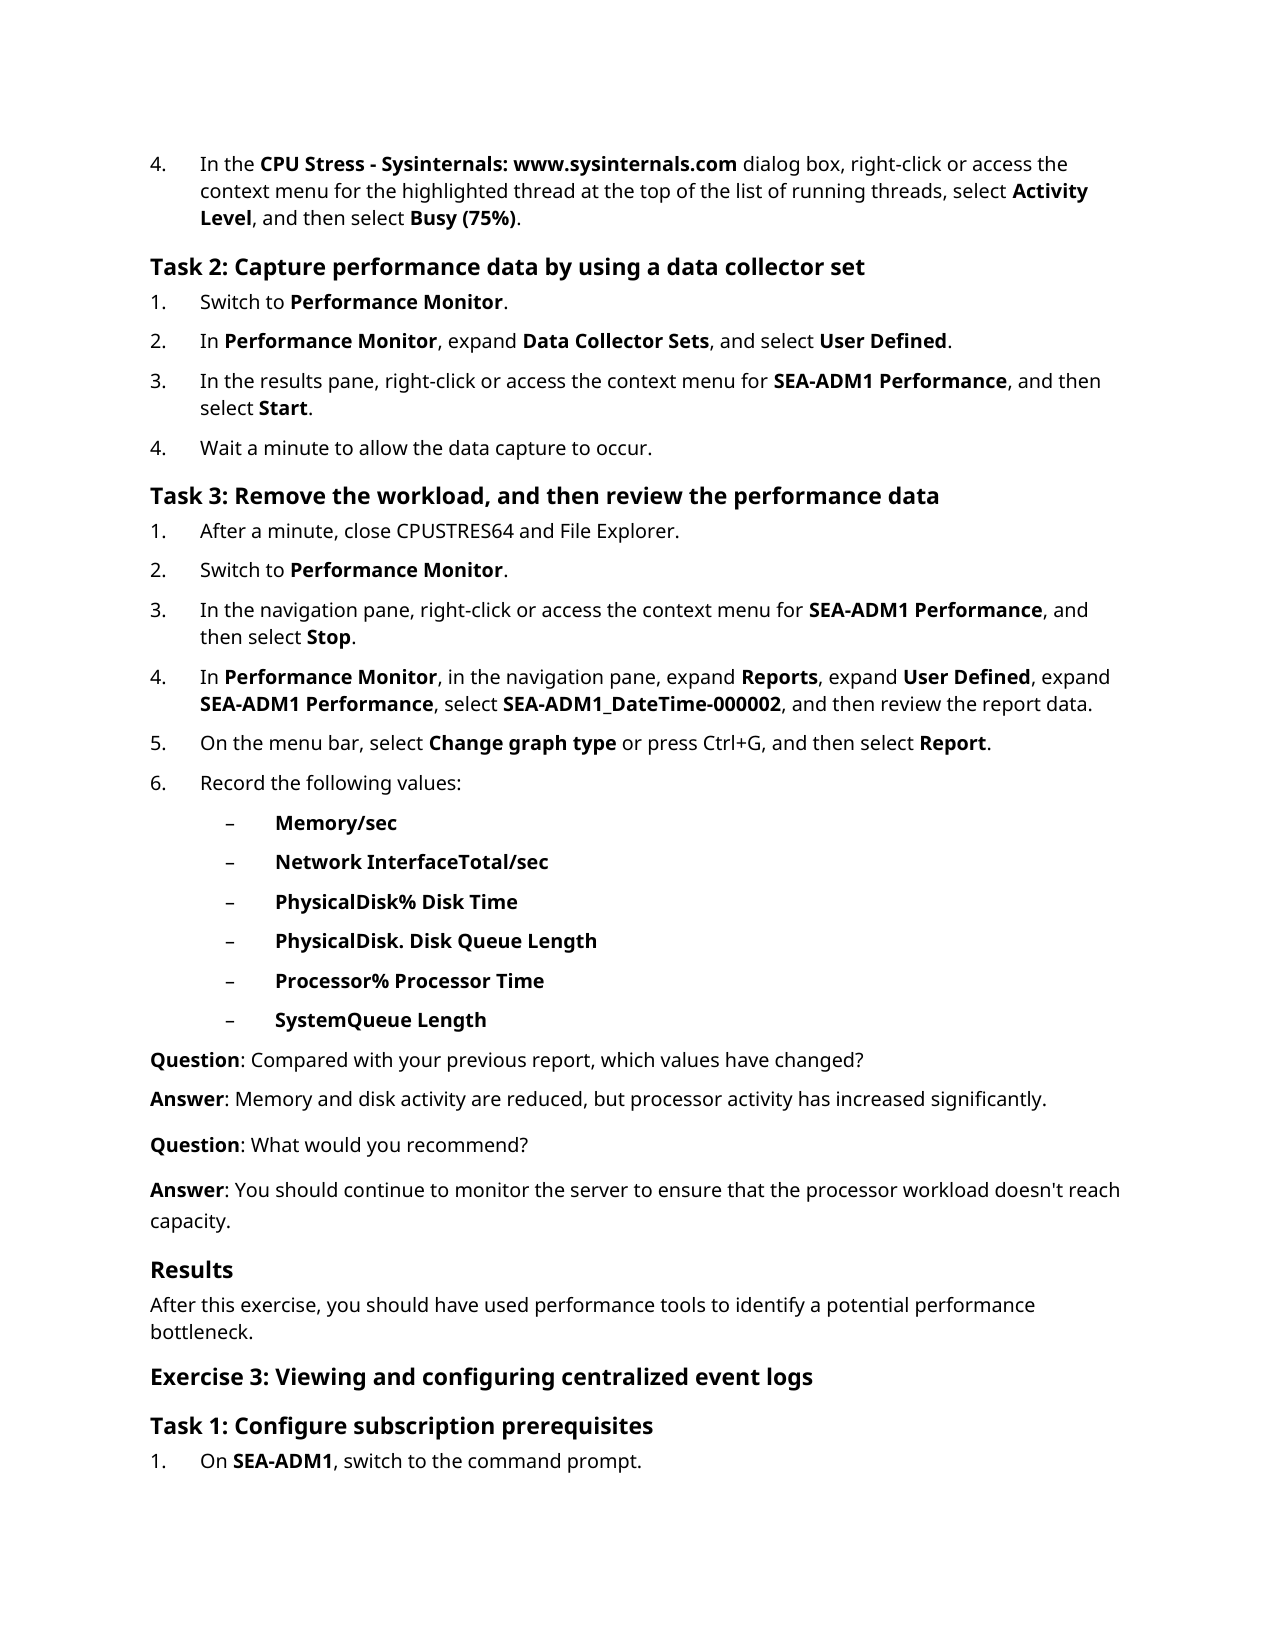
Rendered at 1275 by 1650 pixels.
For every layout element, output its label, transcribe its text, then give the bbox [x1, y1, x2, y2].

subtitle Task 2: Capture performance data by using a data collector set [150, 250, 1125, 281]
list In the results pane, right-click or access the context menu for SEA-ADM1 Performance, and then select Start. [150, 367, 1125, 421]
subtitle Exercise 3: Viewing and configuring centralized event logs [150, 1363, 1125, 1390]
list In the CPU Stress - Sysinternals: www.sysinternals.com dialog box, right-click or access the context menu for the highlighted thread at the top of the list of running threads, select Activity Level, and then select Busy (75%). [150, 150, 1125, 231]
list PhysicalDisk. Disk Queue Length [225, 927, 1125, 954]
list Network InterfaceTotal/sec [225, 848, 1125, 875]
text Answer: You should continue to monitor the server to ensure that the processor workload doesn't reach capacity. [150, 1176, 1125, 1234]
list In the navigation pane, right-click or access the context menu for SEA-ADM1 Performance, and then select Stop. [150, 596, 1125, 650]
list On the menu bar, select Change graph type or press Ctrl+G, and then select Report. [150, 729, 1125, 756]
list On SEA-ADM1, switch to the command prompt. [150, 1447, 1125, 1474]
list After a minute, close CPUSTRES64 and File Explorer. [150, 517, 1125, 544]
subtitle Task 1: Configure subscription prerequisites [150, 1409, 1125, 1440]
list Processor% Processor Time [225, 967, 1125, 994]
list In Performance Monitor, in the navigation pane, expand Reports, expand User Defined, expand SEA-ADM1 Performance, select SEA-ADM1_DateTime-000002, and then review the report data. [150, 662, 1125, 717]
subtitle Results [150, 1257, 1125, 1284]
list Record the following values: [150, 769, 1125, 796]
list SystemQueue Length [225, 1006, 1125, 1033]
list Switch to Performance Monitor. [150, 287, 1125, 314]
list Wait a minute to allow the data capture to occur. [150, 433, 1125, 460]
list Switch to Performance Monitor. [150, 556, 1125, 583]
subtitle Task 3: Remove the workload, and then review the performance data [150, 479, 1125, 510]
list PhysicalDisk% Disk Time [225, 887, 1125, 914]
text Question: What would you recommend? [150, 1131, 1125, 1158]
text Answer: Memory and disk activity are reduced, but processor activity has increased significantly. [150, 1085, 1125, 1112]
list Memory/sec [225, 808, 1125, 835]
list In Performance Monitor, expand Data Collector Sets, and select User Defined. [150, 327, 1125, 354]
